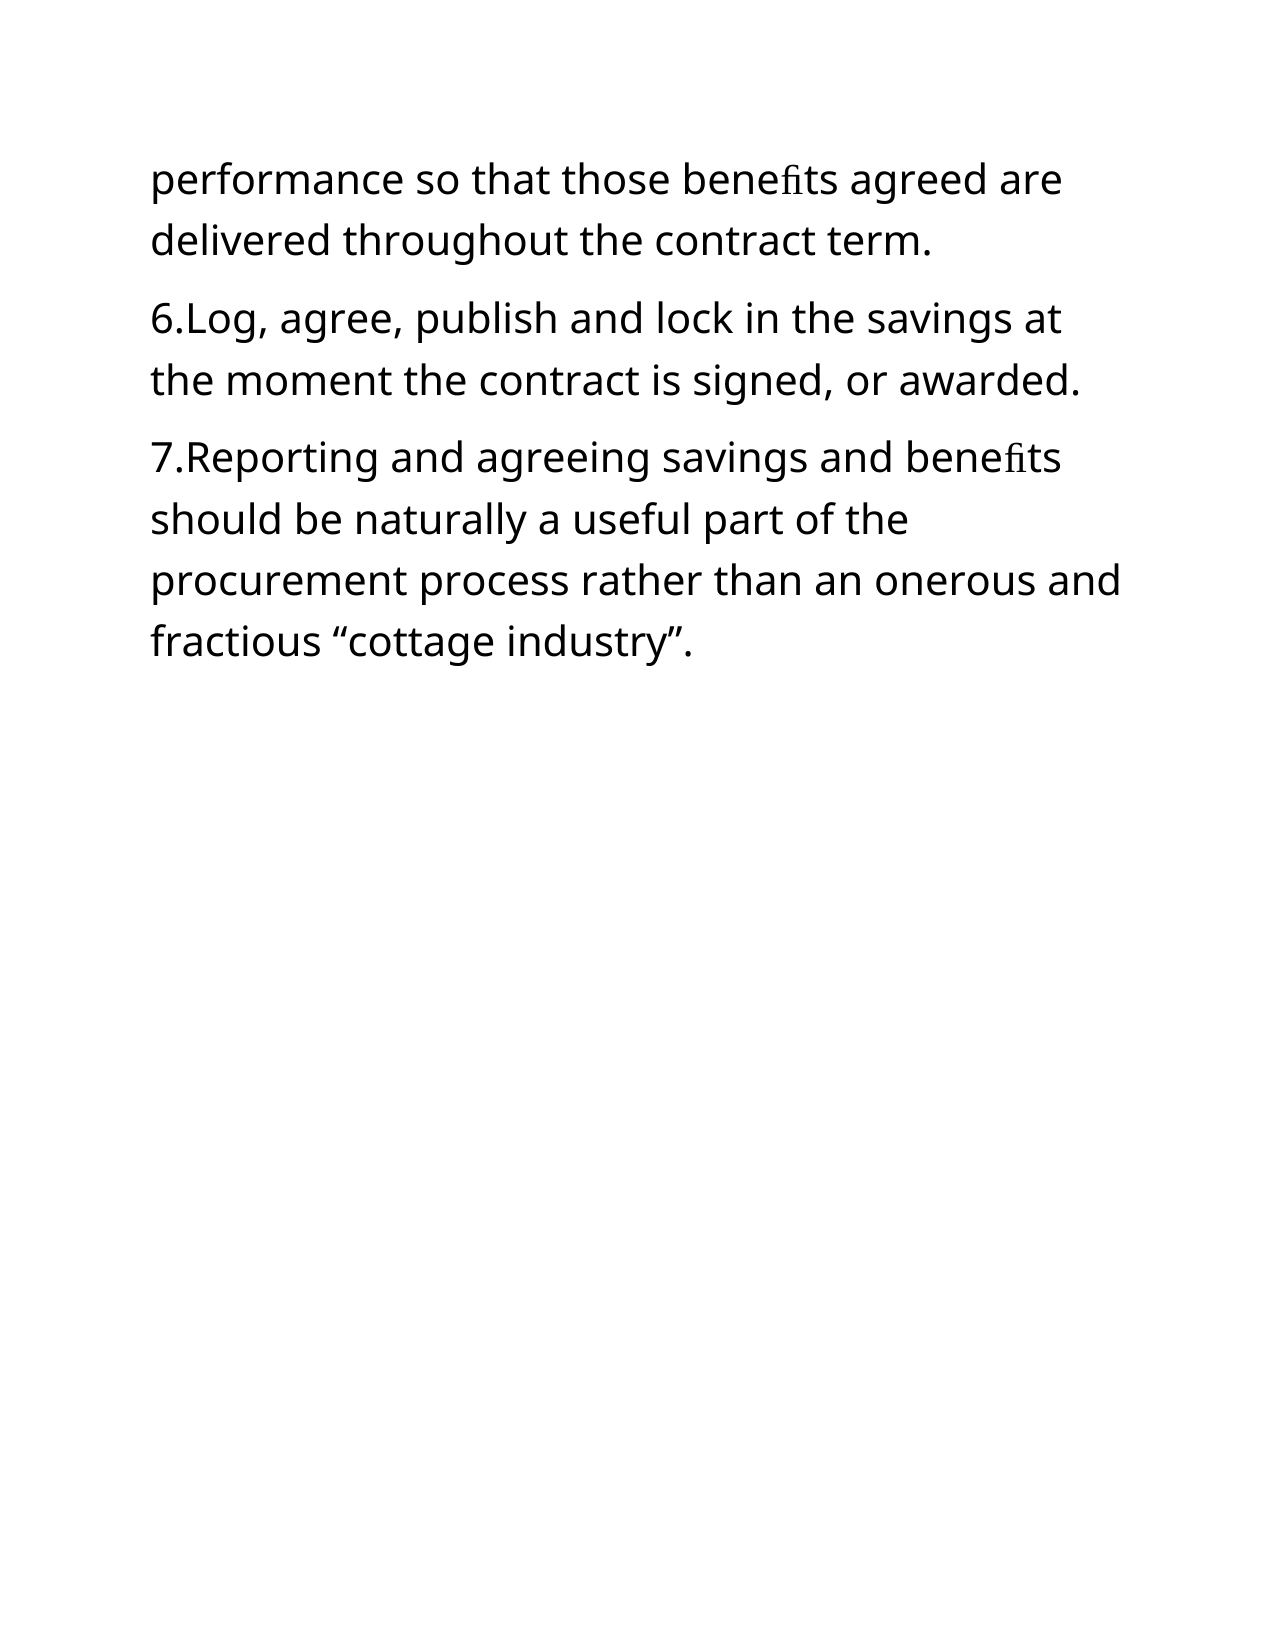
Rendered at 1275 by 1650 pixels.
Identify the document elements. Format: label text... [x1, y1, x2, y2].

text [150, 150, 1125, 268]
text 6.Log, agree, publish and lock in the savings at the moment the contract is signed, or awarded. [150, 289, 1125, 407]
text 7.Reporting and agreeing savings and beneﬁts should be naturally a useful part of the procurement process rather than an onerous and fractious “cottage industry”. [150, 428, 1125, 669]
